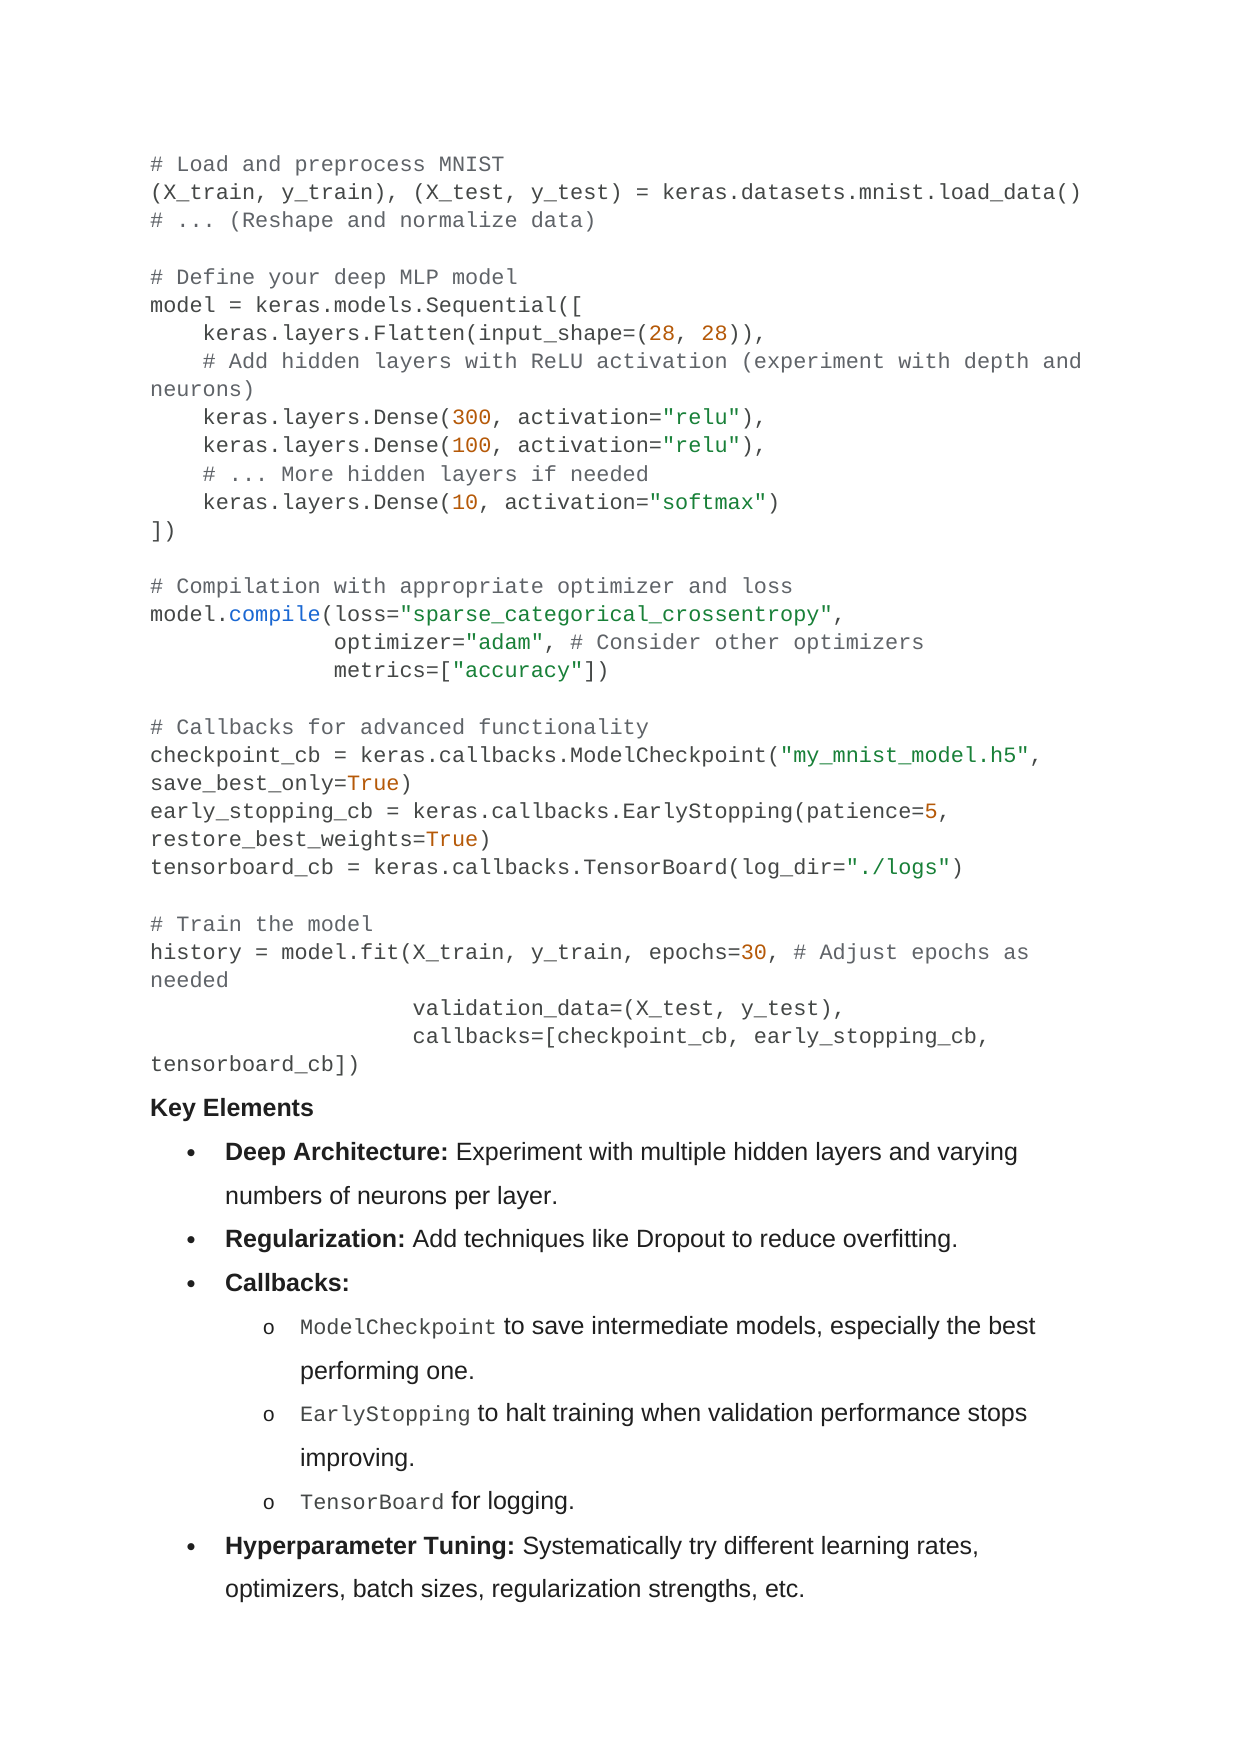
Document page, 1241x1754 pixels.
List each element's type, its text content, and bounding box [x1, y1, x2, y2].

text (X_train, y_train), (X_test, y_test) = keras.datasets.mnist.load_data() [150, 178, 1090, 206]
text history = model.fit(X_train, y_train, epochs=30, # Adjust epochs as needed [150, 937, 1090, 994]
list Hyperparameter Tuning: Systematically try different learning rates, optimizers, batch sizes, regularization strengths, etc. [187, 1516, 1090, 1603]
text keras.layers.Flatten(input_shape=(28, 28)), [150, 319, 1090, 347]
list Deep Architecture: Experiment with multiple hidden layers and varying numbers of neurons per layer. [187, 1122, 1090, 1209]
list Callbacks: [187, 1253, 1090, 1297]
list TensorBoard for logging. [262, 1472, 1090, 1516]
text # ... (Reshape and normalize data) [150, 206, 1090, 234]
text # Define your deep MLP model [150, 262, 1090, 291]
text checkpoint_cb = keras.callbacks.ModelCheckpoint("my_mnist_model.h5", save_best_only=True) [150, 741, 1090, 797]
text # Train the model [150, 909, 1090, 937]
text ]) [150, 516, 1090, 544]
text Key Elements [150, 1078, 1090, 1122]
text keras.layers.Dense(10, activation="softmax") [150, 487, 1090, 516]
text # Compilation with appropriate optimizer and loss [150, 572, 1090, 600]
text # Callbacks for advanced functionality [150, 712, 1090, 741]
text # Load and preprocess MNIST [150, 150, 1090, 178]
text early_stopping_cb = keras.callbacks.EarlyStopping(patience=5, restore_best_weights=True) [150, 797, 1090, 853]
text keras.layers.Dense(100, activation="relu"), [150, 431, 1090, 459]
text # Add hidden layers with ReLU activation (experiment with depth and neurons) [150, 347, 1090, 403]
text validation_data=(X_test, y_test), [150, 994, 1090, 1022]
text keras.layers.Dense(300, activation="relu"), [150, 403, 1090, 431]
text optimizer="adam", # Consider other optimizers [150, 628, 1090, 656]
text callbacks=[checkpoint_cb, early_stopping_cb, tensorboard_cb]) [150, 1022, 1090, 1078]
text # ... More hidden layers if needed [150, 459, 1090, 487]
list EarlyStopping to halt training when validation performance stops improving. [262, 1384, 1090, 1472]
text tensorboard_cb = keras.callbacks.TensorBoard(log_dir="./logs") [150, 853, 1090, 881]
text metrics=["accuracy"]) [150, 656, 1090, 684]
list Regularization: Add techniques like Dropout to reduce overfitting. [187, 1209, 1090, 1253]
text model = keras.models.Sequential([ [150, 291, 1090, 319]
list ModelCheckpoint to save intermediate models, especially the best performing one. [262, 1297, 1090, 1384]
text model.compile(loss="sparse_categorical_crossentropy", [150, 600, 1090, 628]
